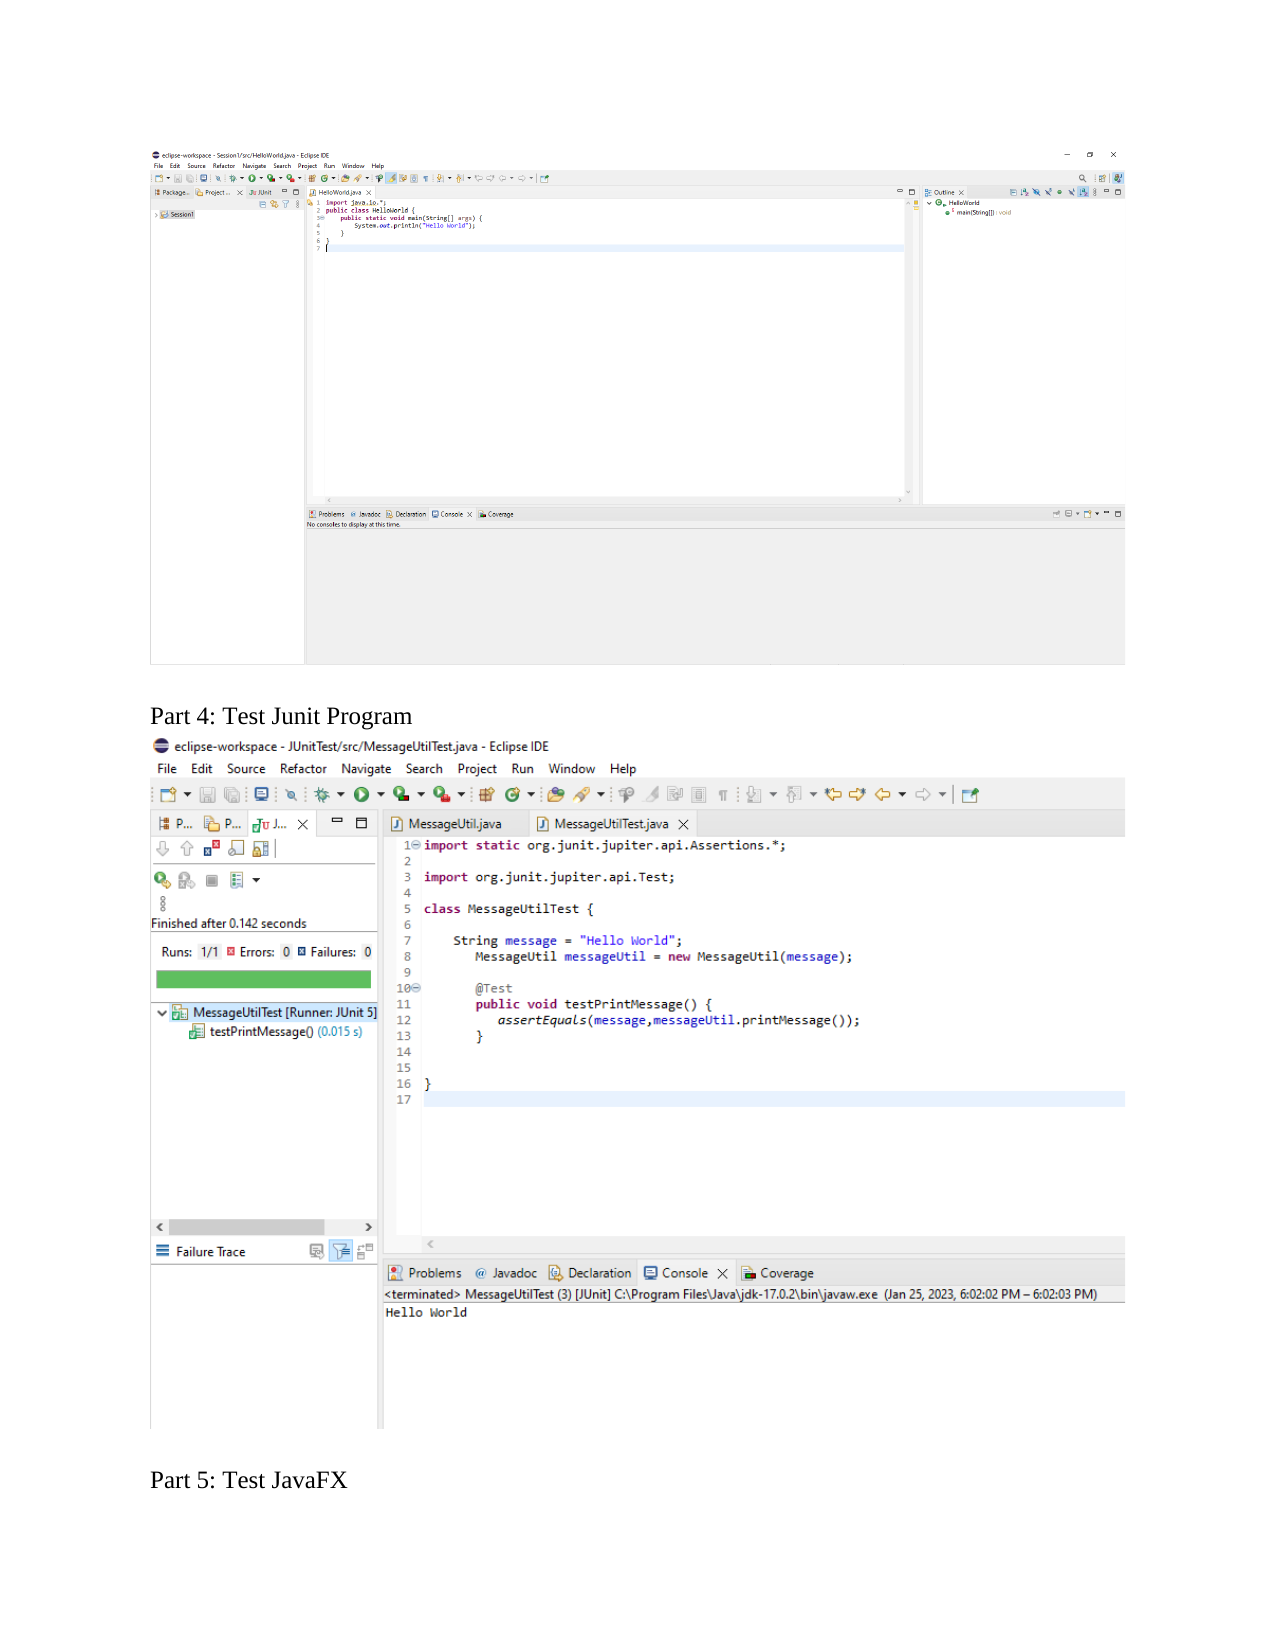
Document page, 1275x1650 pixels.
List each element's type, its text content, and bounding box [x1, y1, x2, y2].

picture [150, 150, 1125, 665]
text Part 5: Test JavaFX [150, 1465, 1125, 1494]
text Part 4: Test Junit Program [150, 701, 1125, 730]
picture [150, 734, 1125, 1429]
